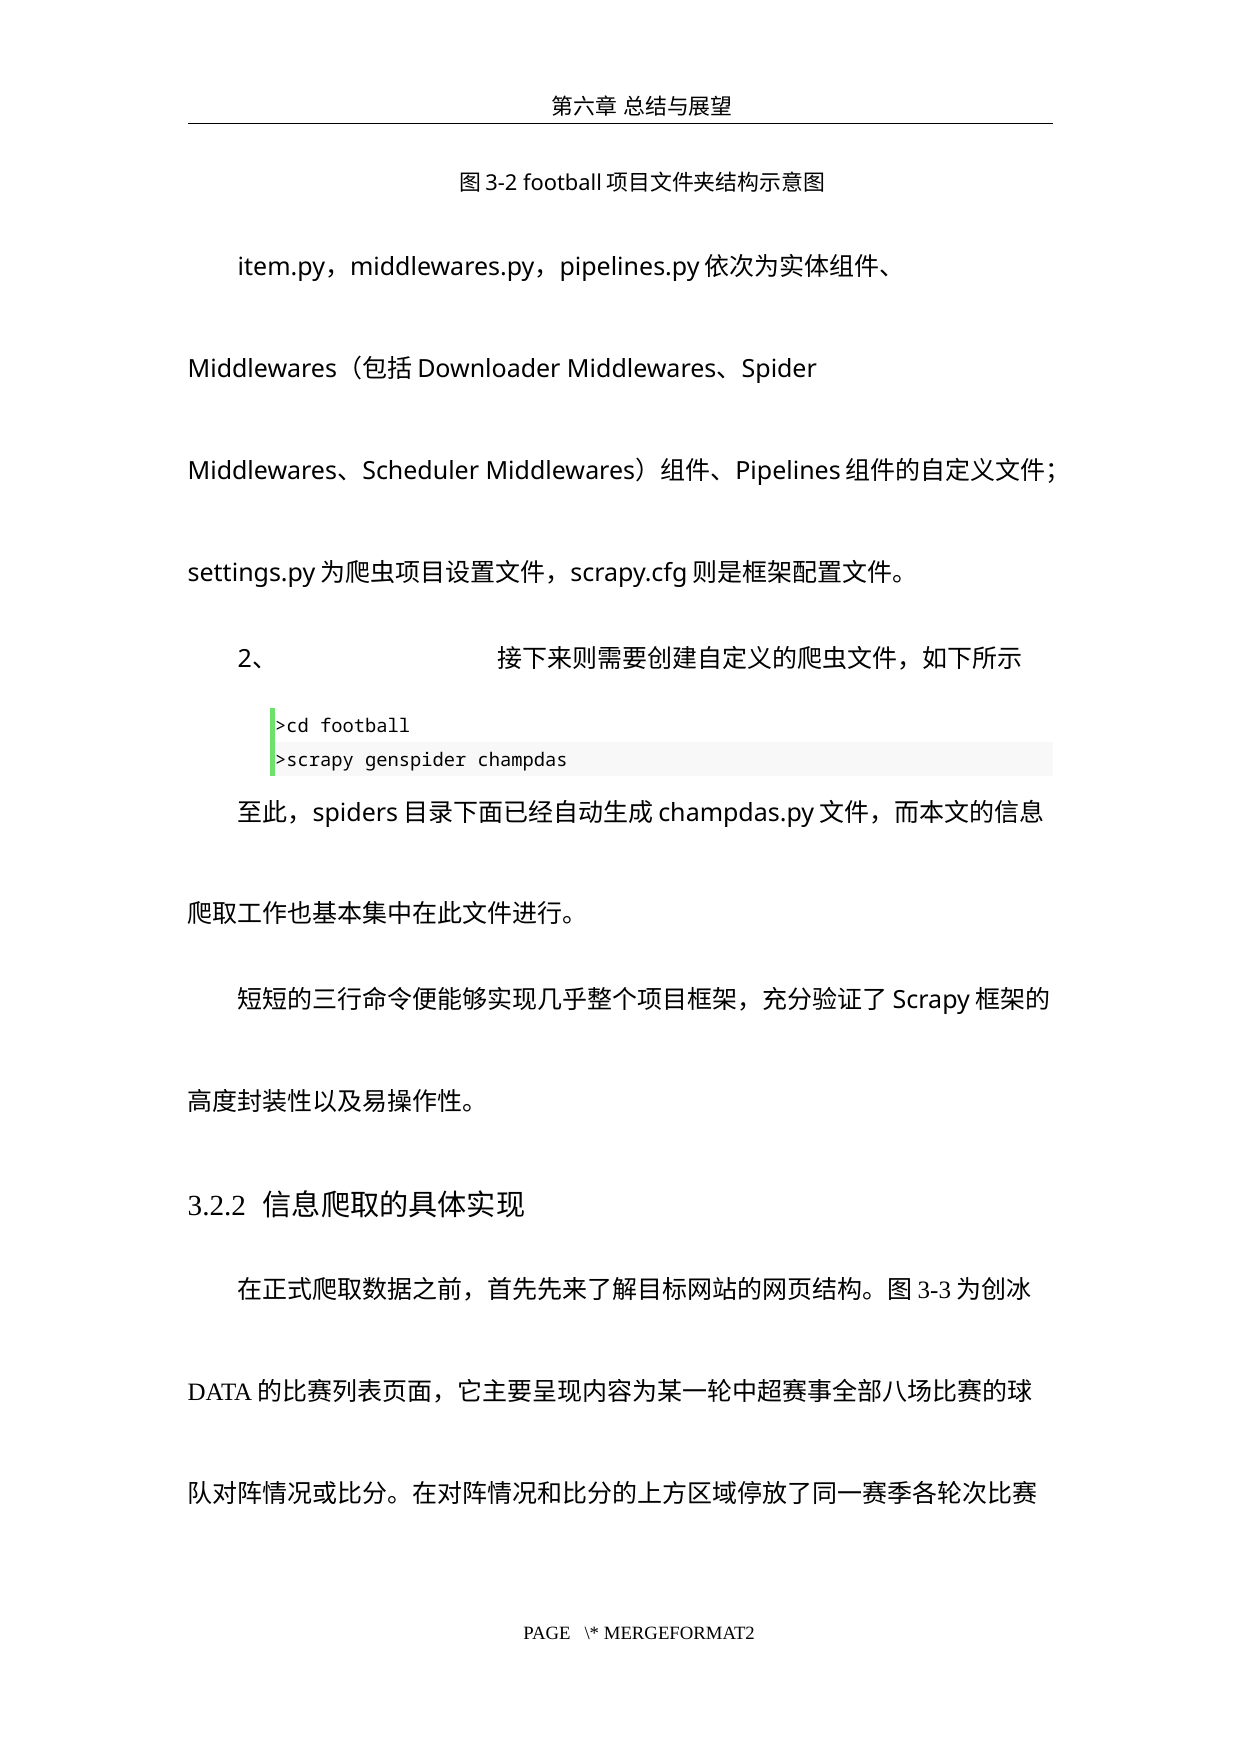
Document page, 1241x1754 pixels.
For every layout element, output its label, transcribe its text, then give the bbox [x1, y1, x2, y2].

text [187, 1254, 1053, 1526]
list 接下来则需要创建自定义的爬虫文件，如下所示 [237, 622, 1053, 690]
subtitle 信息爬取的具体实现 [187, 1169, 1053, 1237]
text 图3-2 football项目文件夹结构示意图 [187, 164, 1053, 198]
text item.py，middlewares.py，pipelines.py依次为实体组件、Middlewares（包括Downloader Middlewares、Spider Middlewares、Scheduler Middlewares）组件、Pipelines组件的自定义文件；settings.py为爬虫项目设置文件，scrapy.cfg则是框架配置文件。 [187, 231, 1053, 604]
text >cd football [275, 708, 1053, 742]
text 至此，spiders目录下面已经自动生成champdas.py文件，而本文的信息爬取工作也基本集中在此文件进行。 [187, 776, 1053, 946]
text 短短的三行命令便能够实现几乎整个项目框架，充分验证了Scrapy框架的高度封装性以及易操作性。 [187, 964, 1053, 1134]
text >scrapy genspider champdas [275, 742, 1053, 776]
